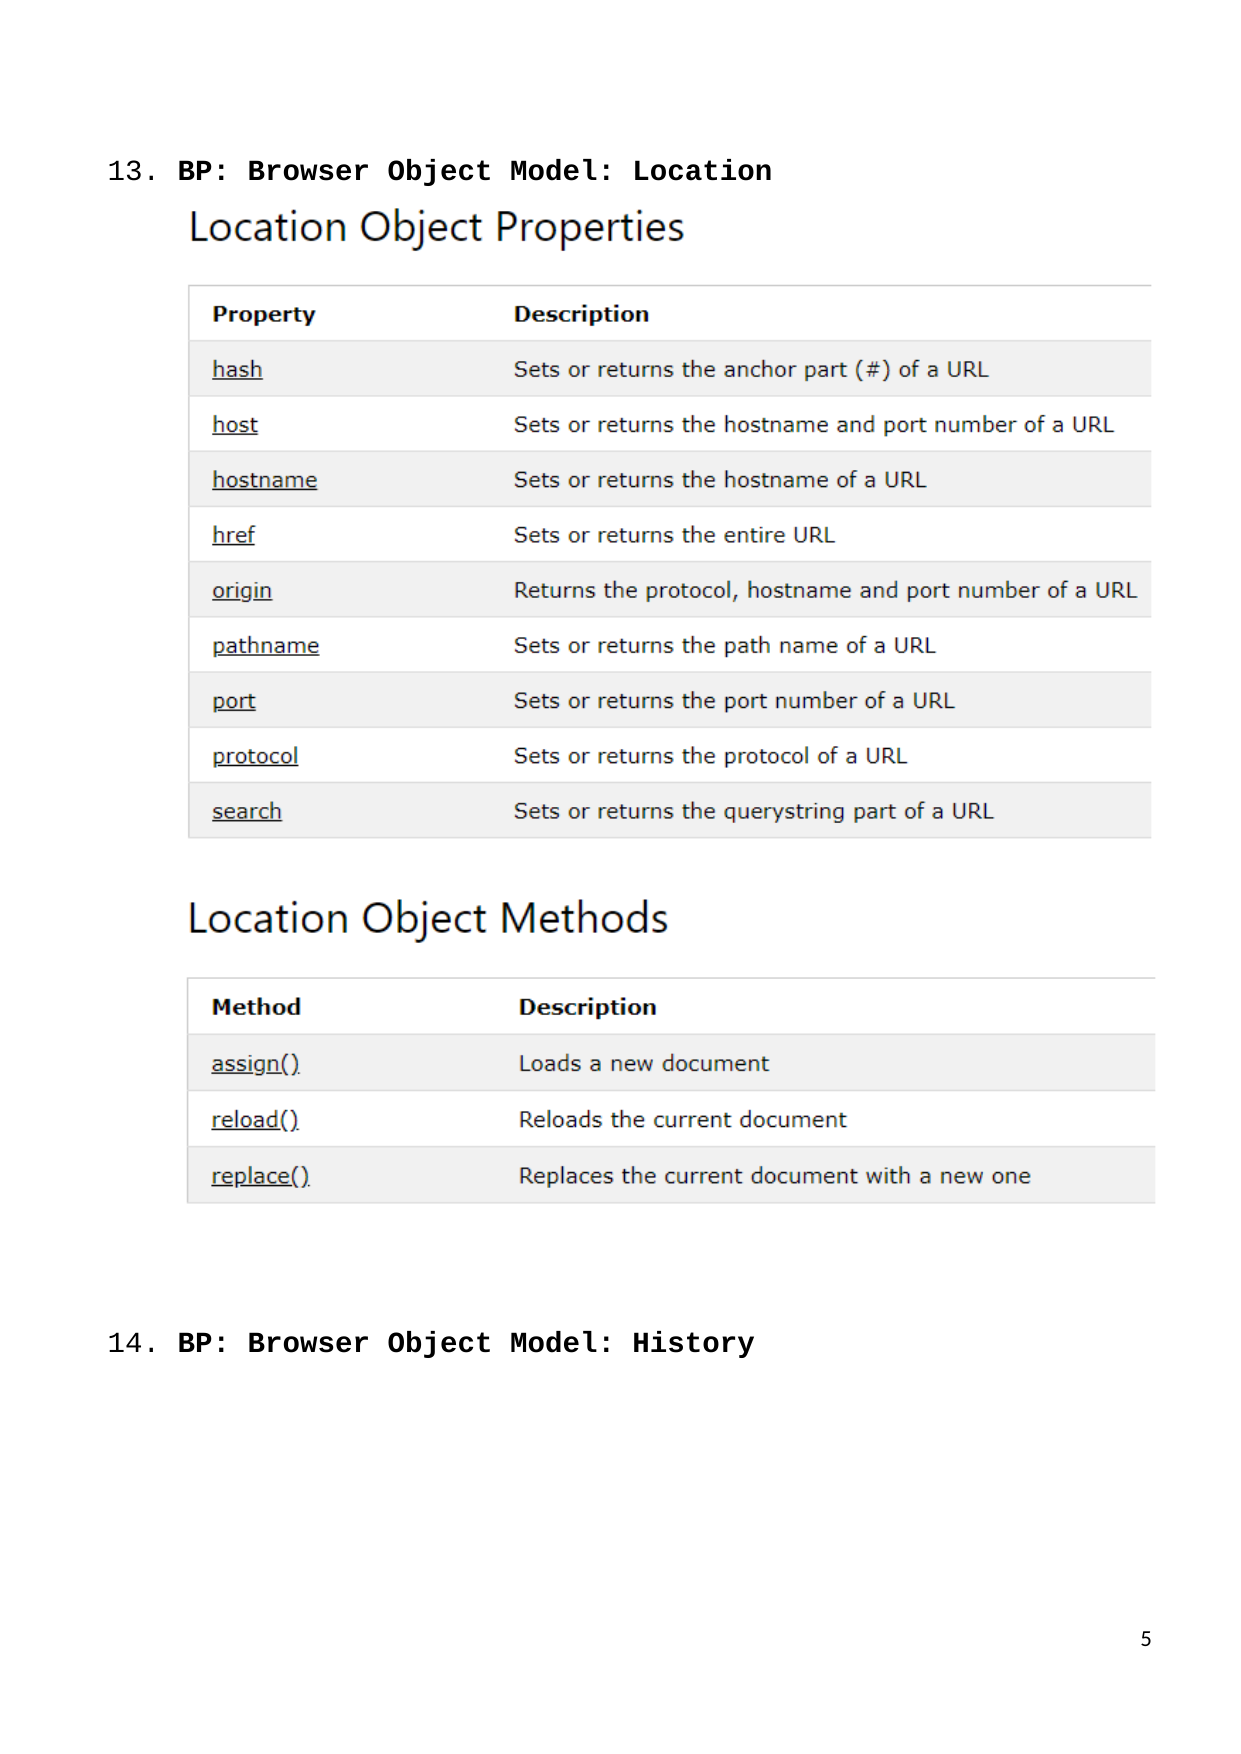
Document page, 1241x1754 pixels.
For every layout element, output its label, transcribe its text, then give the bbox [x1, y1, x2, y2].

list BP: Browser Object Model: Location [177, 156, 1152, 189]
picture [177, 193, 1152, 840]
list BP: Browser Object Model: History [177, 1328, 1152, 1361]
picture [177, 882, 1156, 1211]
